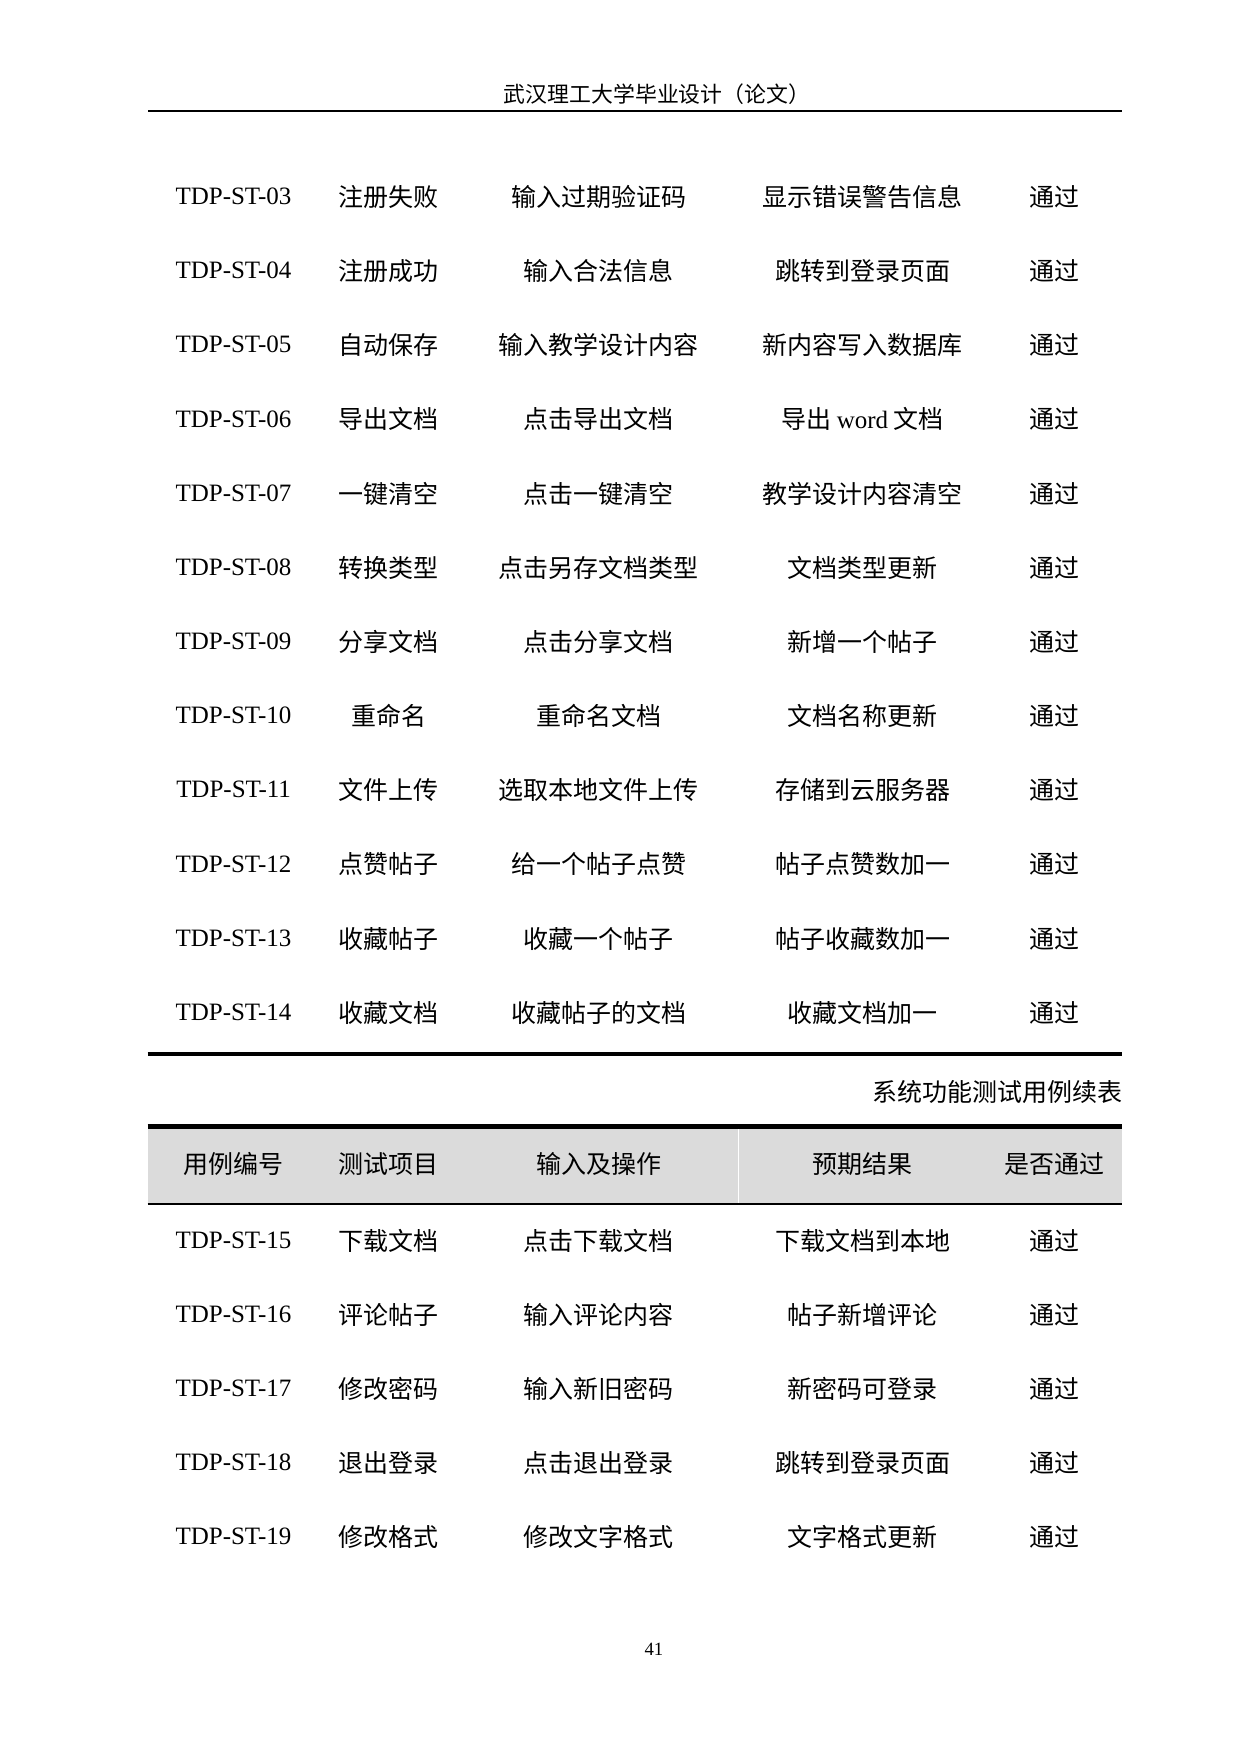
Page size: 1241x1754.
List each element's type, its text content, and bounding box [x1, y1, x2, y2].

table_header 是否通过 [986, 1129, 1122, 1203]
table_cell TDP-ST-03 [148, 162, 319, 236]
table_cell 通过 [986, 978, 1122, 1052]
table_cell 通过 [986, 1205, 1122, 1279]
table_cell 新增一个帖子 [739, 607, 986, 681]
table_cell 注册成功 [319, 236, 458, 310]
table_cell 收藏帖子的文档 [458, 978, 738, 1052]
table_cell 显示错误警告信息 [739, 162, 986, 236]
table_cell TDP-ST-15 [148, 1205, 319, 1279]
table_cell 注册失败 [319, 162, 458, 236]
table_cell 通过 [986, 533, 1122, 607]
table_cell 点击另存文档类型 [458, 533, 738, 607]
table_cell 导出word文档 [739, 384, 986, 458]
table_cell 通过 [986, 458, 1122, 532]
table_cell 新密码可登录 [739, 1354, 986, 1428]
table_cell TDP-ST-19 [148, 1502, 319, 1576]
table_cell 输入评论内容 [458, 1279, 738, 1353]
table_cell 分享文档 [319, 607, 458, 681]
table_cell TDP-ST-08 [148, 533, 319, 607]
table_cell 通过 [986, 162, 1122, 236]
table_cell 通过 [986, 681, 1122, 755]
table_cell 给一个帖子点赞 [458, 829, 738, 903]
table_cell 输入合法信息 [458, 236, 738, 310]
table_cell 转换类型 [319, 533, 458, 607]
table_cell 通过 [986, 829, 1122, 903]
table_cell 点击下载文档 [458, 1205, 738, 1279]
table_cell 教学设计内容清空 [739, 458, 986, 532]
table_cell 帖子新增评论 [739, 1279, 986, 1353]
table_cell TDP-ST-12 [148, 829, 319, 903]
table_cell TDP-ST-14 [148, 978, 319, 1052]
table_cell 输入新旧密码 [458, 1354, 738, 1428]
table_cell 输入过期验证码 [458, 162, 738, 236]
table_cell 选取本地文件上传 [458, 755, 738, 829]
table_cell 点击一键清空 [458, 458, 738, 532]
table_header 测试项目 [319, 1129, 458, 1203]
table_cell TDP-ST-16 [148, 1279, 319, 1353]
table_cell 点击分享文档 [458, 607, 738, 681]
table_cell 通过 [986, 384, 1122, 458]
table_cell TDP-ST-04 [148, 236, 319, 310]
table_cell 点赞帖子 [319, 829, 458, 903]
table_cell 通过 [986, 1354, 1122, 1428]
table_cell 下载文档到本地 [739, 1205, 986, 1279]
table_cell 自动保存 [319, 310, 458, 384]
table_cell 收藏文档 [319, 978, 458, 1052]
table_cell 通过 [986, 1428, 1122, 1502]
table_cell 导出文档 [319, 384, 458, 458]
table_cell 文档类型更新 [739, 533, 986, 607]
table_cell 重命名文档 [458, 681, 738, 755]
table_cell 收藏帖子 [319, 903, 458, 977]
table_cell 退出登录 [319, 1428, 458, 1502]
table_cell 通过 [986, 236, 1122, 310]
table_cell 输入教学设计内容 [458, 310, 738, 384]
table_cell 跳转到登录页面 [739, 1428, 986, 1502]
table_cell 文档名称更新 [739, 681, 986, 755]
table_header 用例编号 [148, 1129, 319, 1203]
table_cell TDP-ST-18 [148, 1428, 319, 1502]
table_cell TDP-ST-06 [148, 384, 319, 458]
table_cell 收藏一个帖子 [458, 903, 738, 977]
table_cell 跳转到登录页面 [739, 236, 986, 310]
table_cell 点击导出文档 [458, 384, 738, 458]
table_cell 重命名 [319, 681, 458, 755]
table_cell 通过 [986, 755, 1122, 829]
table_cell 帖子点赞数加一 [739, 829, 986, 903]
table_cell 文件上传 [319, 755, 458, 829]
table_cell 一键清空 [319, 458, 458, 532]
table_cell TDP-ST-07 [148, 458, 319, 532]
table_cell 收藏文档加一 [739, 978, 986, 1052]
text 系统功能测试用例续表 [148, 1056, 1122, 1124]
table_cell TDP-ST-10 [148, 681, 319, 755]
table_cell 帖子收藏数加一 [739, 903, 986, 977]
table_header 预期结果 [739, 1129, 986, 1203]
table_cell TDP-ST-09 [148, 607, 319, 681]
table_cell 存储到云服务器 [739, 755, 986, 829]
table_cell 新内容写入数据库 [739, 310, 986, 384]
table_cell 修改格式 [319, 1502, 458, 1576]
table_cell 修改文字格式 [458, 1502, 738, 1576]
table_cell 通过 [986, 903, 1122, 977]
table_cell TDP-ST-13 [148, 903, 319, 977]
table_cell TDP-ST-17 [148, 1354, 319, 1428]
table_cell 通过 [986, 310, 1122, 384]
table_cell 下载文档 [319, 1205, 458, 1279]
table_cell 通过 [986, 607, 1122, 681]
table_cell 评论帖子 [319, 1279, 458, 1353]
table_cell TDP-ST-11 [148, 755, 319, 829]
table_cell TDP-ST-05 [148, 310, 319, 384]
table_header 输入及操作 [458, 1129, 738, 1203]
table_cell 通过 [986, 1279, 1122, 1353]
table_cell 文字格式更新 [739, 1502, 986, 1576]
table_cell 通过 [986, 1502, 1122, 1576]
table_cell 修改密码 [319, 1354, 458, 1428]
table_cell 点击退出登录 [458, 1428, 738, 1502]
